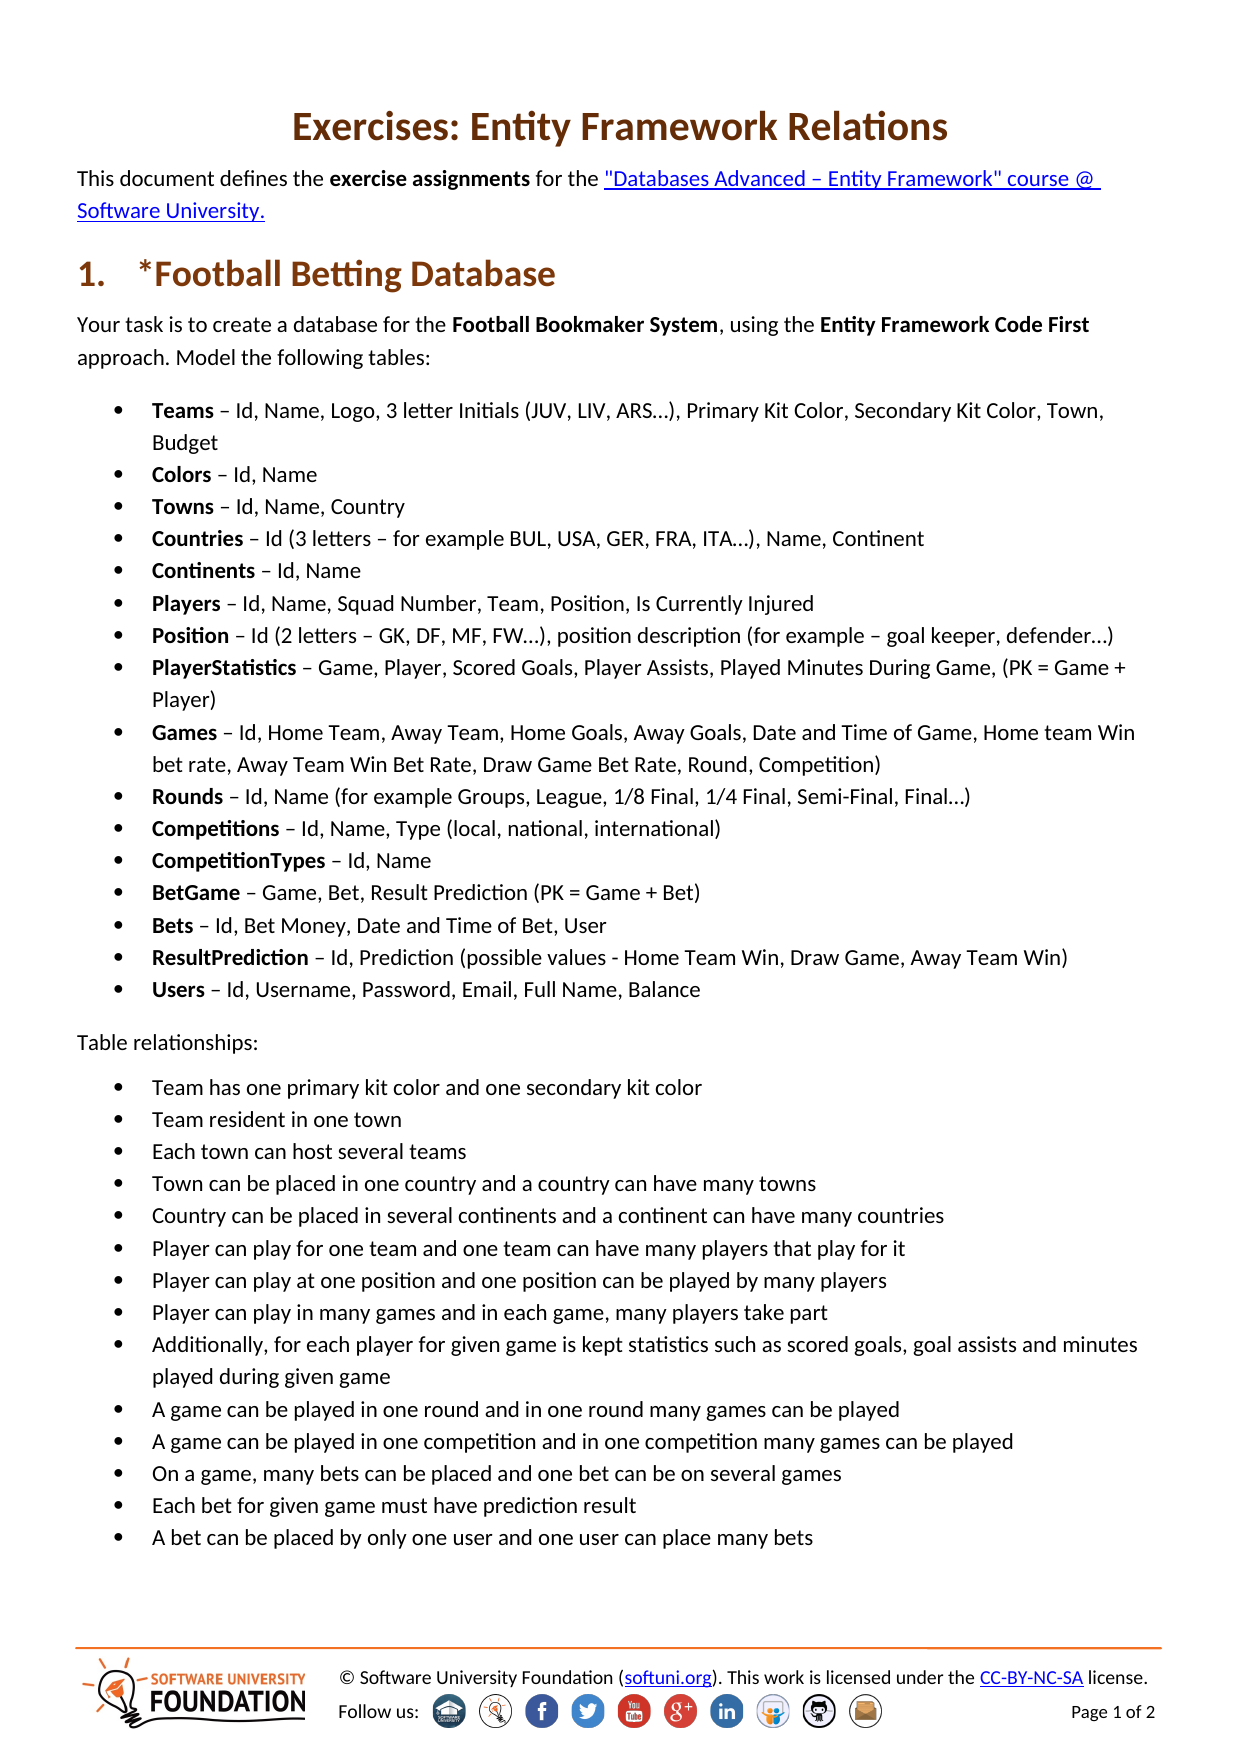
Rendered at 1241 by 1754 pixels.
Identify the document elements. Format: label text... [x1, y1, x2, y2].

list Player can play at one position and one position can be played by many players [114, 1266, 1163, 1294]
list Continents – Id, Name [114, 557, 1163, 585]
list Additionally, for each player for given game is kept statistics such as scored goals, goal assists and minutes played during given game [114, 1330, 1163, 1391]
list A bet can be placed by only one user and one user can place many bets [114, 1523, 1163, 1551]
picture [81, 1656, 305, 1729]
list Users – Id, Username, Password, Email, Full Name, Balance [114, 975, 1163, 1003]
list Competitions – Id, Name, Type (local, national, international) [114, 814, 1163, 842]
text Your task is to create a database for the Football Bookmaker System, using the Entity Framework Code First approach. Model the following tables: [77, 311, 1163, 371]
list Players – Id, Name, Squad Number, Team, Position, Is Currently Injured [114, 589, 1163, 617]
list Each bet for given game must have prediction result [114, 1491, 1163, 1519]
list Team resident in one town [114, 1105, 1163, 1133]
list Each town can host several teams [114, 1137, 1163, 1165]
list Colors – Id, Name [114, 460, 1163, 488]
picture [525, 1694, 559, 1728]
subtitle Exercises: Entity Framework Relations [77, 99, 1163, 150]
picture [756, 1694, 790, 1728]
text Table relationships: [77, 1028, 1163, 1056]
list Bets – Id, Bet Money, Date and Time of Bet, User [114, 911, 1163, 939]
picture [571, 1694, 605, 1728]
picture [432, 1694, 466, 1728]
picture [664, 1694, 697, 1728]
picture [710, 1694, 744, 1728]
list BetGame – Game, Bet, Result Prediction (PK = Game + Bet) [114, 878, 1163, 907]
list Countries – Id (3 letters – for example BUL, USA, GER, FRA, ITA…), Name, Continent [114, 524, 1163, 552]
picture [849, 1694, 882, 1728]
list Teams – Id, Name, Logo, 3 letter Initials (JUV, LIV, ARS…), Primary Kit Color, Secondary Kit Color, Town, Budget [114, 396, 1163, 456]
list Town can be placed in one country and a country can have many towns [114, 1169, 1163, 1197]
list Country can be placed in several continents and a continent can have many countries [114, 1202, 1163, 1229]
list A game can be played in one round and in one round many games can be played [114, 1395, 1163, 1423]
picture [802, 1694, 836, 1728]
list Position – Id (2 letters – GK, DF, MF, FW…), position description (for example – goal keeper, defender…) [114, 621, 1163, 649]
list CompetitionTypes – Id, Name [114, 846, 1163, 874]
list PlayerStatistics – Game, Player, Scored Goals, Player Assists, Played Minutes During Game, (PK = Game + Player) [114, 653, 1163, 713]
list Rounds – Id, Name (for example Groups, League, 1/8 Final, 1/4 Final, Semi-Final, Final…) [114, 782, 1163, 810]
list On a game, many bets can be placed and one bet can be on several games [114, 1459, 1163, 1487]
list Player can play in many games and in each game, many players take part [114, 1298, 1163, 1326]
picture [617, 1694, 651, 1728]
list Games – Id, Home Team, Away Team, Home Goals, Away Goals, Date and Time of Game, Home team Win bet rate, Away Team Win Bet Rate, Draw Game Bet Rate, Round, Competition) [114, 718, 1163, 778]
list Team has one primary kit color and one secondary kit color [114, 1073, 1163, 1101]
list Towns – Id, Name, Country [114, 492, 1163, 520]
subtitle *Football Betting Database [77, 249, 1163, 295]
list Player can play for one team and one team can have many players that play for it [114, 1234, 1163, 1262]
text This document defines the exercise assignments for the "Databases Advanced – Entity Framework" course @ Software University. [77, 164, 1163, 224]
picture [479, 1694, 512, 1728]
list A game can be played in one competition and in one competition many games can be played [114, 1427, 1163, 1455]
list ResultPrediction – Id, Prediction (possible values - Home Team Win, Draw Game, Away Team Win) [114, 943, 1163, 971]
